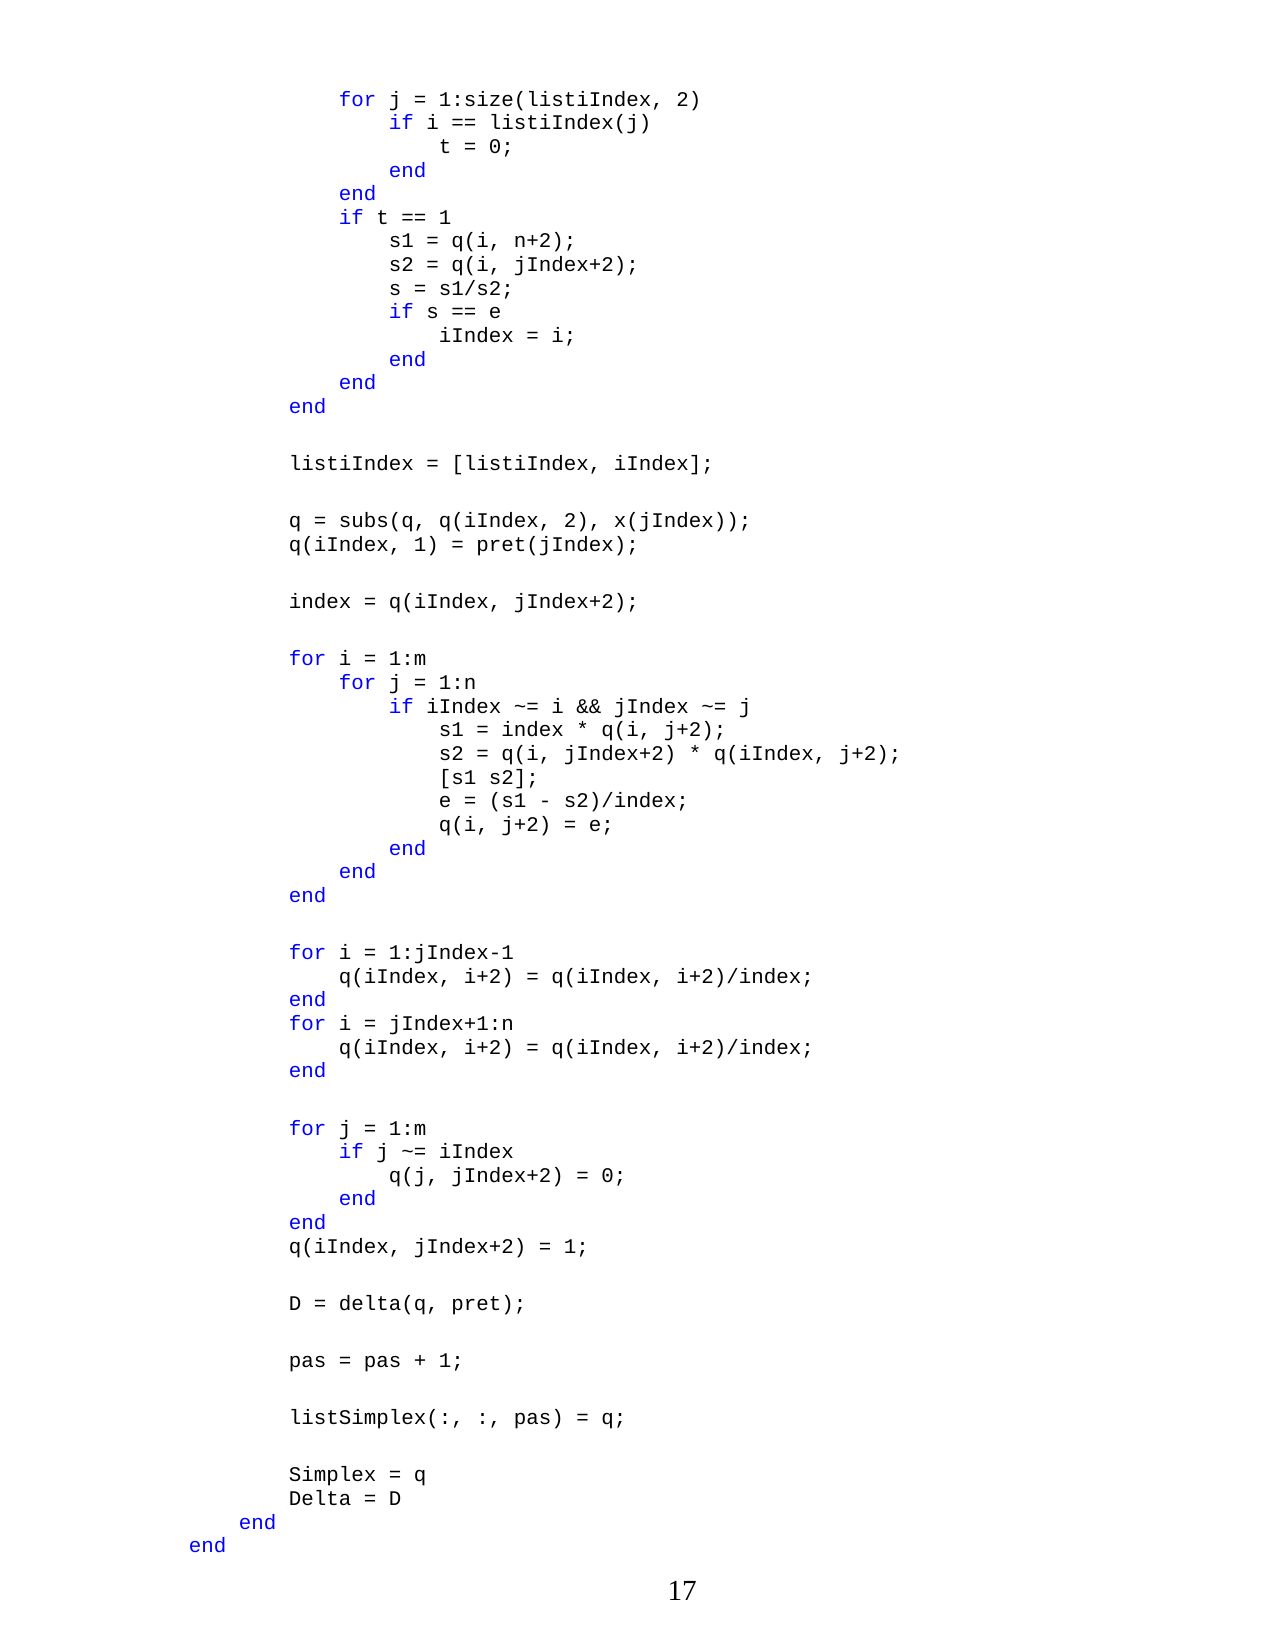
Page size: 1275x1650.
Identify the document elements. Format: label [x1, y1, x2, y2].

table_header [177, 89, 1185, 1559]
